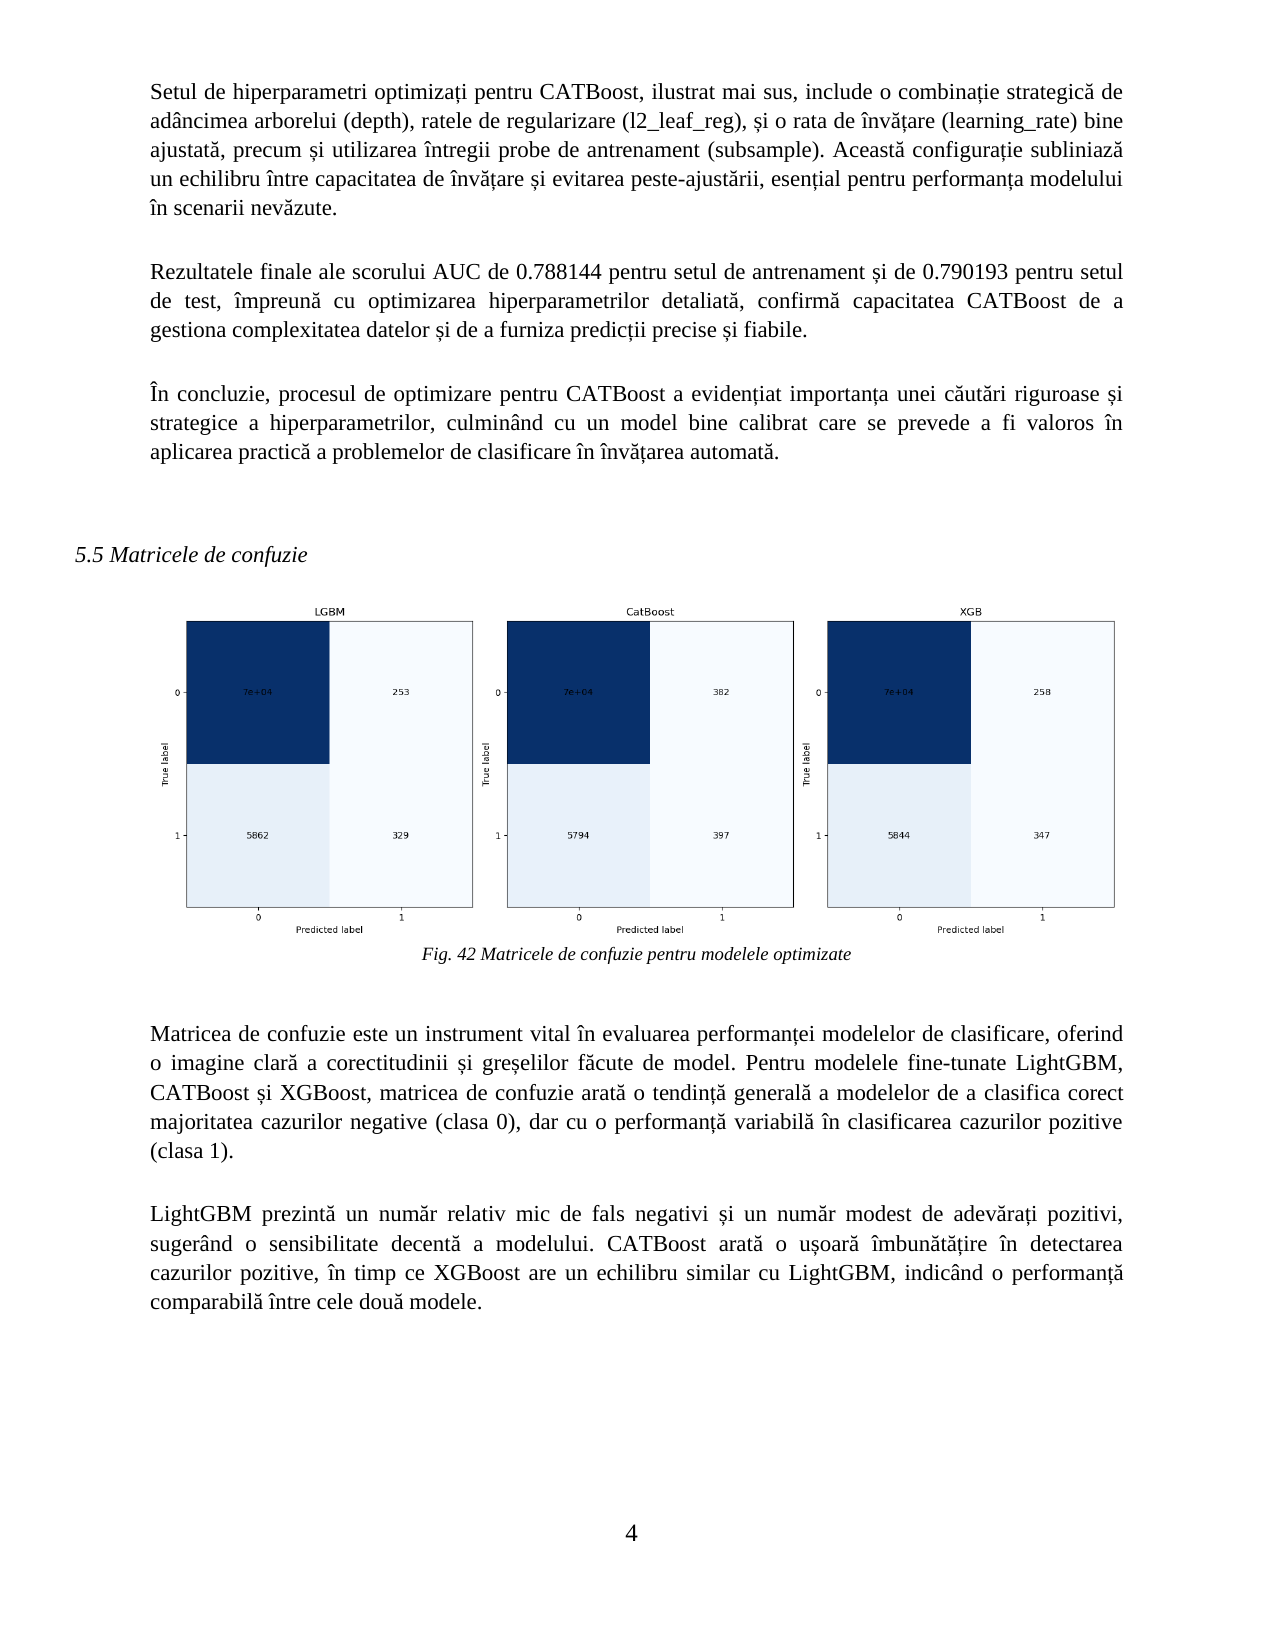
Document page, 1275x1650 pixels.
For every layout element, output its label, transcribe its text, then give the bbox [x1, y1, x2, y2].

picture [155, 601, 1120, 941]
text În concluzie, procesul de optimizare pentru CATBoost a evidențiat importanța unei căutări riguroase și strategice a hiperparametrilor, culminând cu un model bine calibrat care se prevede a fi valoros în aplicarea practică a problemelor de clasificare în învățarea automată. [150, 377, 1125, 464]
subtitle 5.5 Matricele de confuzie [75, 541, 1125, 567]
text Fig. 42 Matricele de confuzie pentru modelele optimizate [150, 943, 1125, 965]
text Matricea de confuzie este un instrument vital în evaluarea performanței modelelor de clasificare, oferind o imagine clară a corectitudinii și greșelilor făcute de model. Pentru modelele fine-tunate LightGBM, CATBoost și XGBoost, matricea de confuzie arată o tendință generală a modelelor de a clasifica corect majoritatea cazurilor negative (clasa 0), dar cu o performanță variabilă în clasificarea cazurilor pozitive (clasa 1). [150, 1017, 1125, 1163]
text LightGBM prezintă un număr relativ mic de fals negativi și un număr modest de adevărați pozitivi, sugerând o sensibilitate decentă a modelului. CATBoost arată o ușoară îmbunătățire în detectarea cazurilor pozitive, în timp ce XGBoost are un echilibru similar cu LightGBM, indicând o performanță comparabilă între cele două modele. [150, 1198, 1125, 1314]
text Setul de hiperparametri optimizați pentru CATBoost, ilustrat mai sus, include o combinație strategică de adâncimea arborelui (depth), ratele de regularizare (l2_leaf_reg), și o rata de învățare (learning_rate) bine ajustată, precum și utilizarea întregii probe de antrenament (subsample). Această configurație subliniază un echilibru între capacitatea de învățare și evitarea peste-ajustării, esențial pentru performanța modelului în scenarii nevăzute. [150, 75, 1125, 221]
text Rezultatele finale ale scorului AUC de 0.788144 pentru setul de antrenament și de 0.790193 pentru setul de test, împreună cu optimizarea hiperparametrilor detaliată, confirmă capacitatea CATBoost de a gestiona complexitatea datelor și de a furniza predicții precise și fiabile. [150, 255, 1125, 343]
